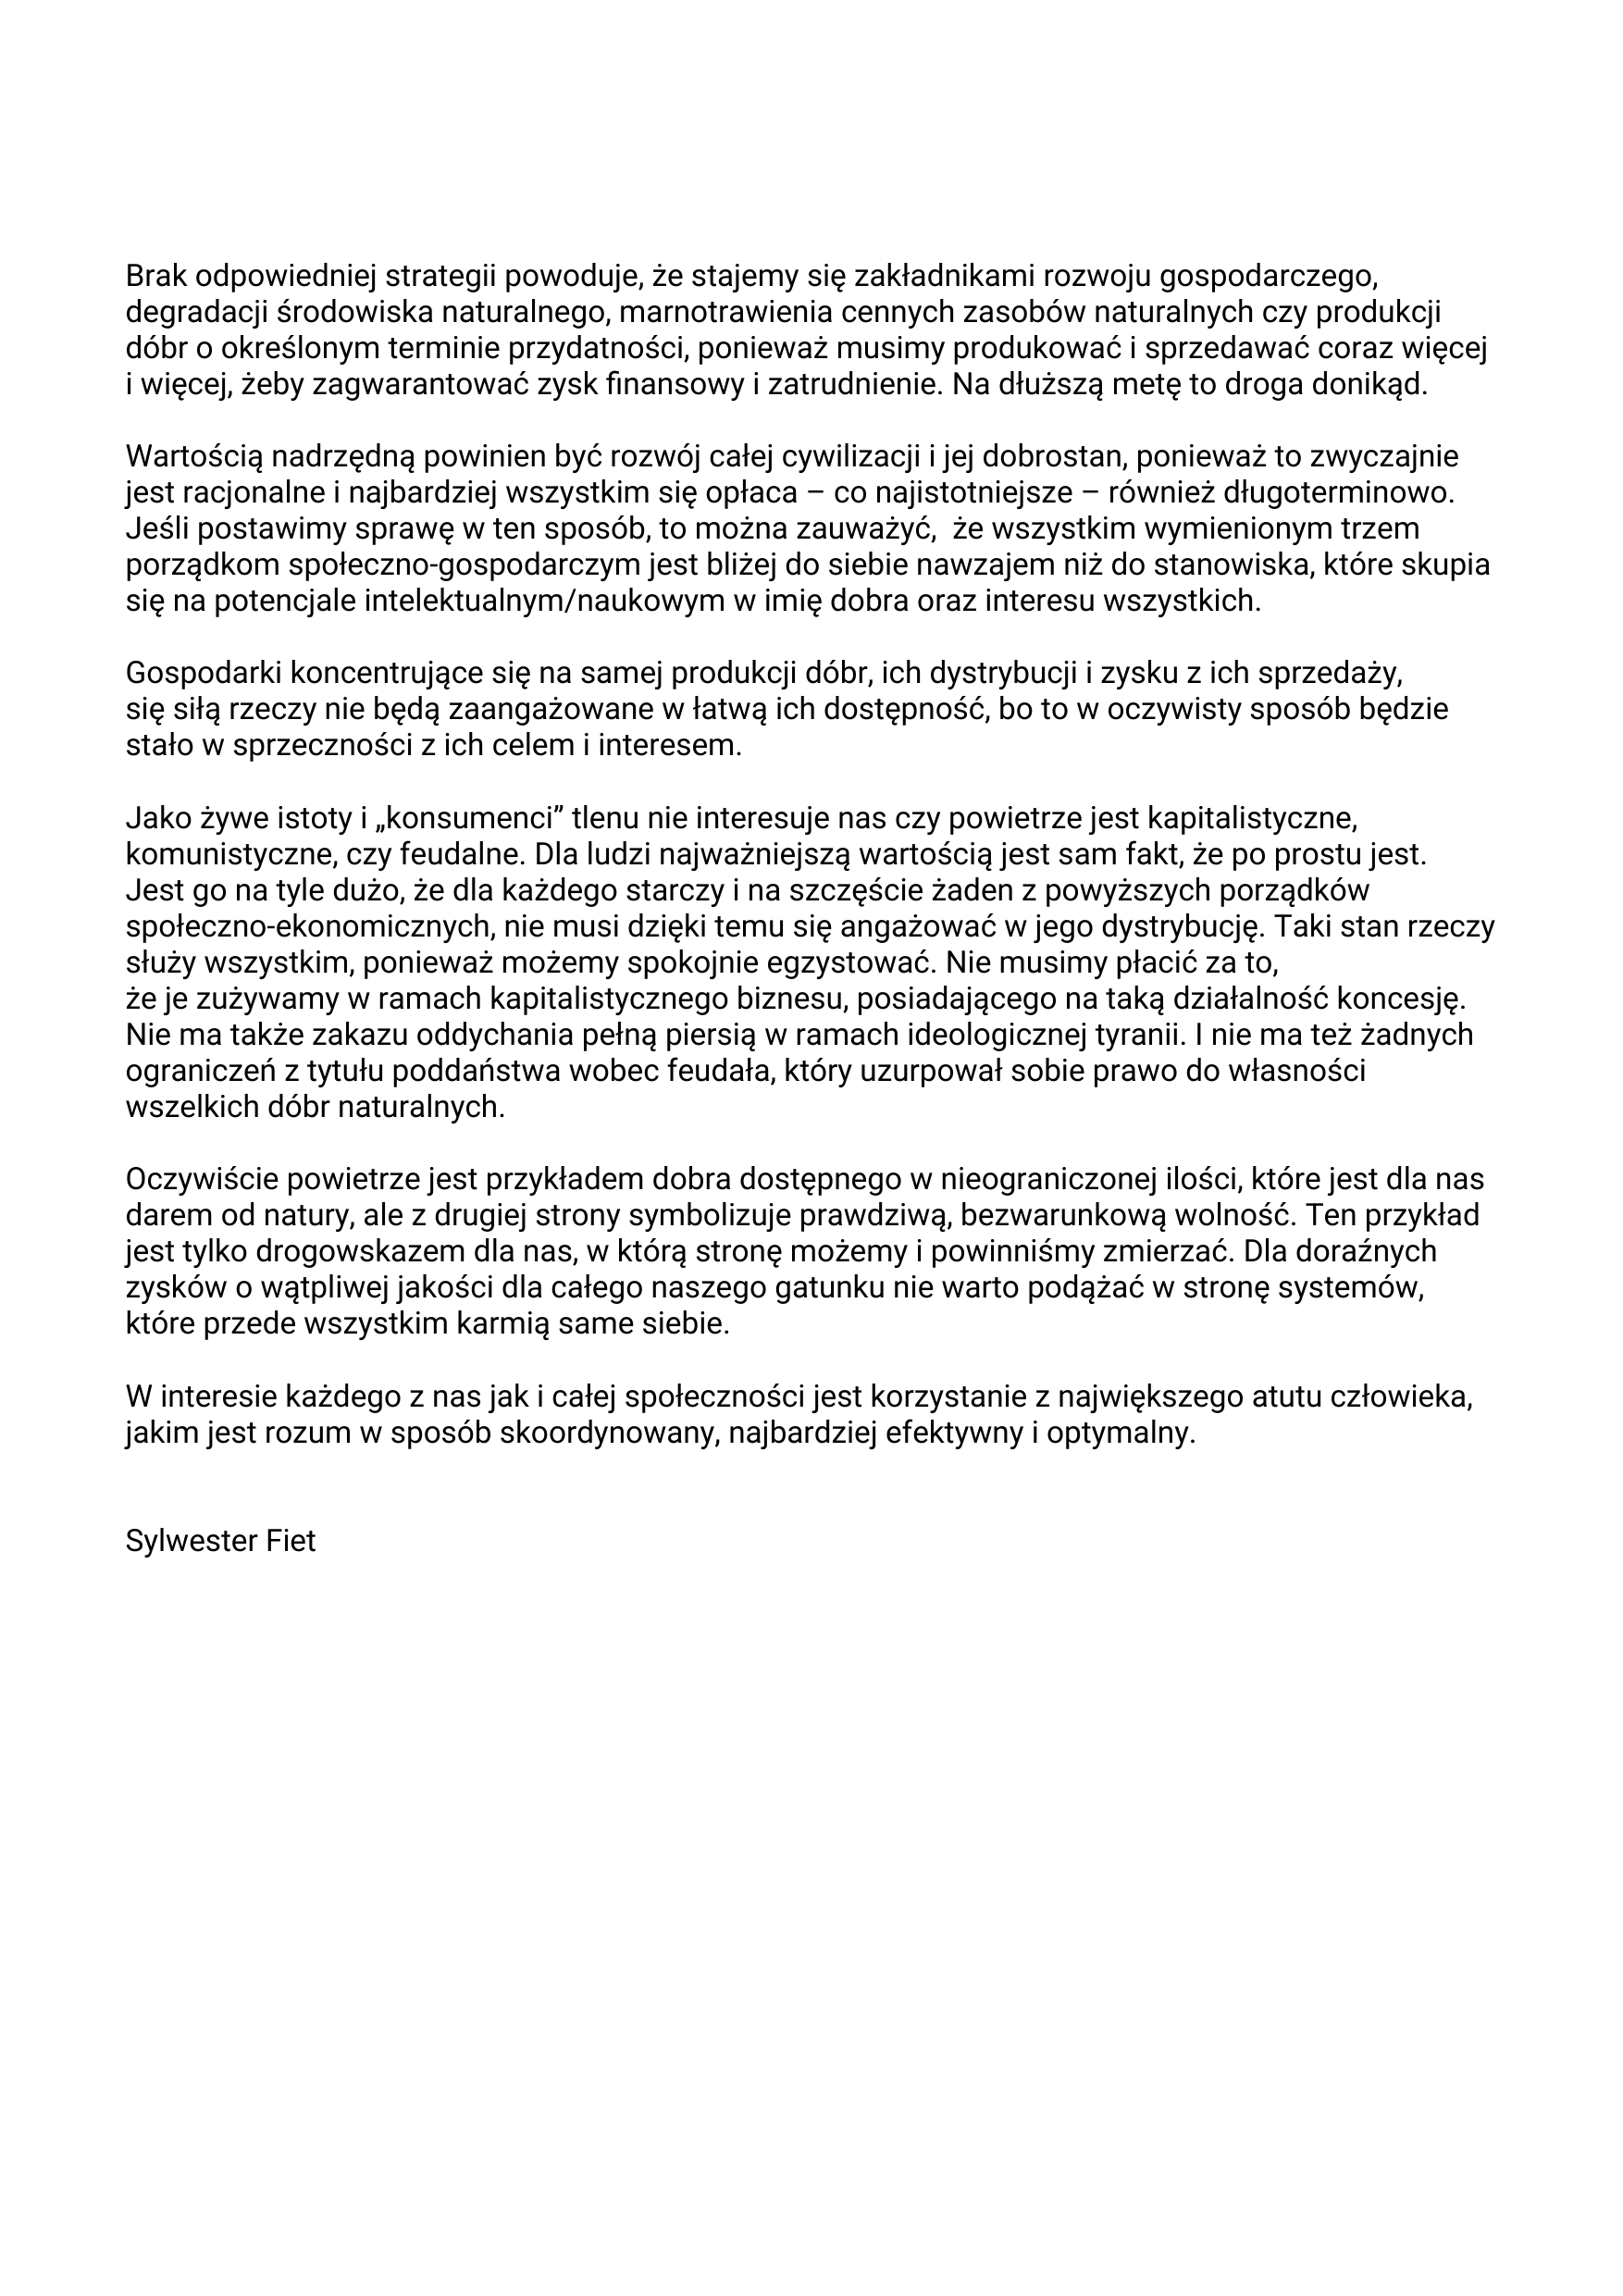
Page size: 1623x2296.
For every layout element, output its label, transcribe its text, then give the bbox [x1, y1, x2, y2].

text Jako żywe istoty i „konsumenci” tlenu nie interesuje nas czy powietrze jest kapitalistyczne, komunistyczne, czy feudalne. Dla ludzi najważniejszą wartością jest sam fakt, że po prostu jest. [125, 800, 1497, 872]
text się siłą rzeczy nie będą zaangażowane w łatwą ich dostępność, bo to w oczywisty sposób będzie stało w sprzeczności z ich celem i interesem. [125, 691, 1497, 763]
text Sylwester Fiet [125, 1522, 1497, 1558]
text W interesie każdego z nas jak i całej społeczności jest korzystanie z największego atutu człowieka, jakim jest rozum w sposób skoordynowany, najbardziej efektywny i optymalny. [125, 1378, 1497, 1450]
text Gospodarki koncentrujące się na samej produkcji dóbr, ich dystrybucji i zysku z ich sprzedaży, [125, 655, 1497, 691]
text Wartością nadrzędną powinien być rozwój całej cywilizacji i jej dobrostan, ponieważ to zwyczajnie jest racjonalne i najbardziej wszystkim się opłaca – co najistotniejsze – również długoterminowo. Jeśli postawimy sprawę w ten sposób, to można zauważyć, że wszystkim wymienionym trzem porządkom społeczno-gospodarczym jest bliżej do siebie nawzajem niż do stanowiska, które skupia się na potencjale intelektualnym/naukowym w imię dobra oraz interesu wszystkich. [125, 438, 1497, 619]
text Jest go na tyle dużo, że dla każdego starczy i na szczęście żaden z powyższych porządków społeczno-ekonomicznych, nie musi dzięki temu się angażować w jego dystrybucję. Taki stan rzeczy służy wszystkim, ponieważ możemy spokojnie egzystować. Nie musimy płacić za to, [125, 872, 1497, 980]
text Oczywiście powietrze jest przykładem dobra dostępnego w nieograniczonej ilości, które jest dla nas darem od natury, ale z drugiej strony symbolizuje prawdziwą, bezwarunkową wolność. Ten przykład jest tylko drogowskazem dla nas, w którą stronę możemy i powinniśmy zmierzać. Dla doraźnych zysków o wątpliwej jakości dla całego naszego gatunku nie warto podążać w stronę systemów, które przede wszystkim karmią same siebie. [125, 1161, 1497, 1342]
text że je zużywamy w ramach kapitalistycznego biznesu, posiadającego na taką działalność koncesję. Nie ma także zakazu oddychania pełną piersią w ramach ideologicznej tyranii. I nie ma też żadnych ograniczeń z tytułu poddaństwa wobec feudała, który uzurpował sobie prawo do własności wszelkich dóbr naturalnych. [125, 980, 1497, 1125]
text Brak odpowiedniej strategii powoduje, że stajemy się zakładnikami rozwoju gospodarczego, degradacji środowiska naturalnego, marnotrawienia cennych zasobów naturalnych czy produkcji dóbr o określonym terminie przydatności, ponieważ musimy produkować i sprzedawać coraz więcej i więcej, żeby zagwarantować zysk finansowy i zatrudnienie. Na dłuższą metę to droga donikąd. [125, 257, 1497, 402]
